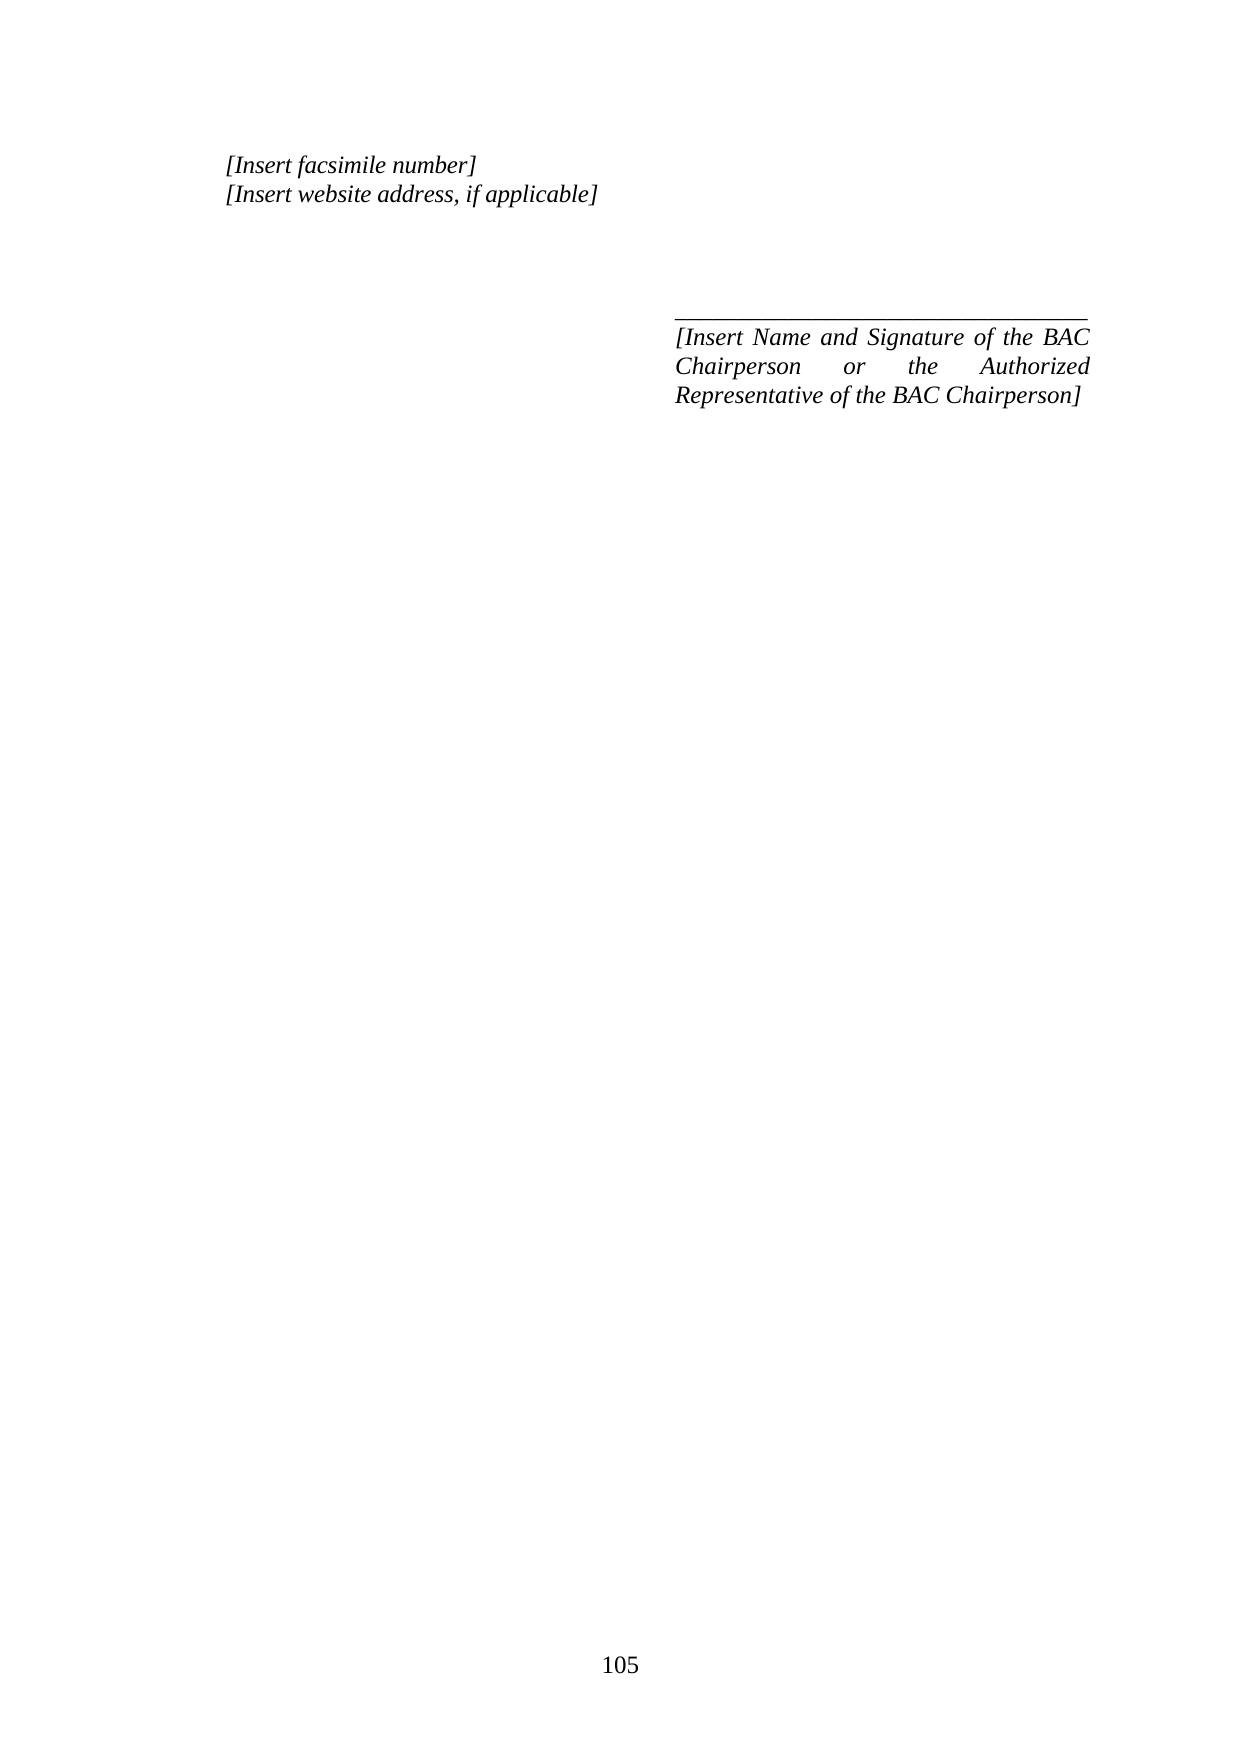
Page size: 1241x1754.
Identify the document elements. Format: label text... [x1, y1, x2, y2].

text [Insert facsimile number] [225, 150, 1090, 179]
text [Insert website address, if applicable] [225, 179, 1090, 207]
text [Insert Name and Signature of the BAC Chairperson or the Authorized Representative of the BAC Chairperson] [675, 322, 1090, 409]
text _________________________________ [675, 294, 1090, 322]
